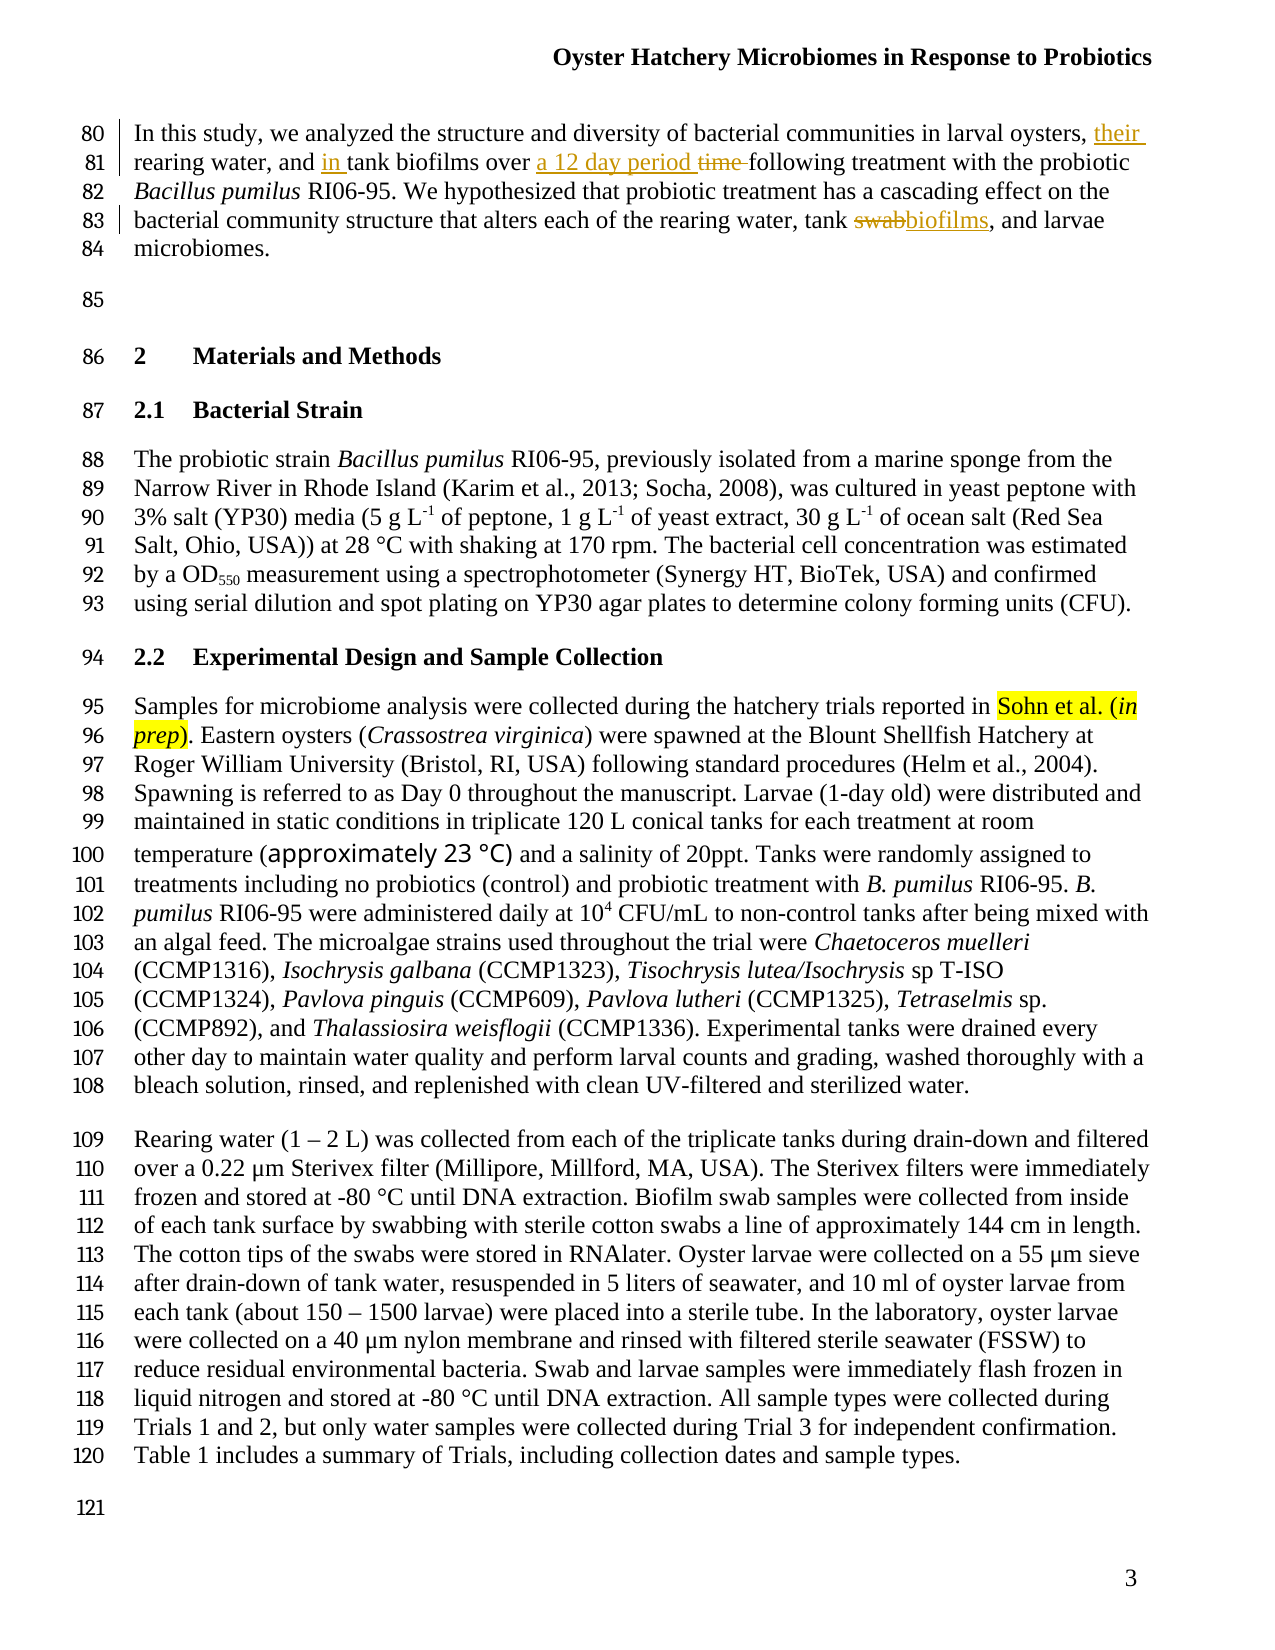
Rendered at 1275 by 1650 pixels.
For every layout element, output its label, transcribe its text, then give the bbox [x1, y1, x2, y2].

text Rearing water (1 – 2 L) was collected from each of the triplicate tanks during drain-down and filtered over a 0.22 μm Sterivex filter (Millipore, Millford, MA, USA). The Sterivex filters were immediately frozen and stored at -80 °C until DNA extraction. Biofilm swab samples were collected from inside of each tank surface by swabbing with sterile cotton swabs a line of approximately 144 cm in length. The cotton tips of the swabs were stored in RNAlater. Oyster larvae were collected on a 55 μm sieve after drain-down of tank water, resuspended in 5 liters of seawater, and 10 ml of oyster larvae from each tank (about 150 – 1500 larvae) were placed into a sterile tube. In the laboratory, oyster larvae were collected on a 40 μm nylon membrane and rinsed with filtered sterile seawater (FSSW) to reduce residual environmental bacteria. Swab and larvae samples were immediately flash frozen in liquid nitrogen and stored at -80 °C until DNA extraction. All sample types were collected during Trials 1 and 2, but only water samples were collected during Trial 3 for independent confirmation. Table 1 includes a summary of Trials, including collection dates and sample types. [133, 1124, 1152, 1469]
text In this study, we analyzed the structure and diversity of bacterial communities in larval oysters, rearing water, and tank biofilms over following treatment with the probiotic Bacillus pumilus RI06-95. We hypothesized that probiotic treatment has a cascading effect on the bacterial community structure that alters each of the rearing water, tank , and larvae microbiomes. [133, 118, 1152, 262]
subtitle Experimental Design and Sample Collection [133, 642, 1152, 671]
subtitle Materials and Methods [133, 341, 1152, 370]
text Samples for microbiome analysis were collected during the hatchery trials reported in Sohn et al. (in prep). Eastern oysters (Crassostrea virginica) were spawned at the Blount Shellfish Hatchery at Roger William University (Bristol, RI, USA) following standard procedures (Helm et al., 2004). Spawning is referred to as Day 0 throughout the manuscript. Larvae (1-day old) were distributed and maintained in static conditions in triplicate 120 L conical tanks for each treatment at room temperature (approximately 23 °C) and a salinity of 20ppt. Tanks were randomly assigned to treatments including no probiotics (control) and probiotic treatment with B. pumilus RI06-95. B. pumilus RI06-95 were administered daily at 104 CFU/mL to non-control tanks after being mixed with an algal feed. The microalgae strains used throughout the trial were Chaetoceros muelleri (CCMP1316), Isochrysis galbana (CCMP1323), Tisochrysis lutea/Isochrysis sp T-ISO (CCMP1324), Pavlova pinguis (CCMP609), Pavlova lutheri (CCMP1325), Tetraselmis sp. (CCMP892), and Thalassiosira weisflogii (CCMP1336). Experimental tanks were drained every other day to maintain water quality and perform larval counts and grading, washed thoroughly with a bleach solution, rinsed, and replenished with clean UV-filtered and sterilized water. [133, 691, 1152, 1099]
subtitle Bacterial Strain [133, 395, 1152, 423]
text The probiotic strain Bacillus pumilus RI06-95, previously isolated from a marine sponge from the Narrow River in Rhode Island (Karim et al., 2013; Socha, 2008), was cultured in yeast peptone with 3% salt (YP30) media (5 g L-1 of peptone, 1 g L-1 of yeast extract, 30 g L-1 of ocean salt (Red Sea Salt, Ohio, USA)) at 28 °C with shaking at 170 rpm. The bacterial cell concentration was estimated by a OD550 measurement using a spectrophotometer (Synergy HT, BioTek, USA) and confirmed using serial dilution and spot plating on YP30 agar plates to determine colony forming units (CFU). [133, 444, 1152, 617]
